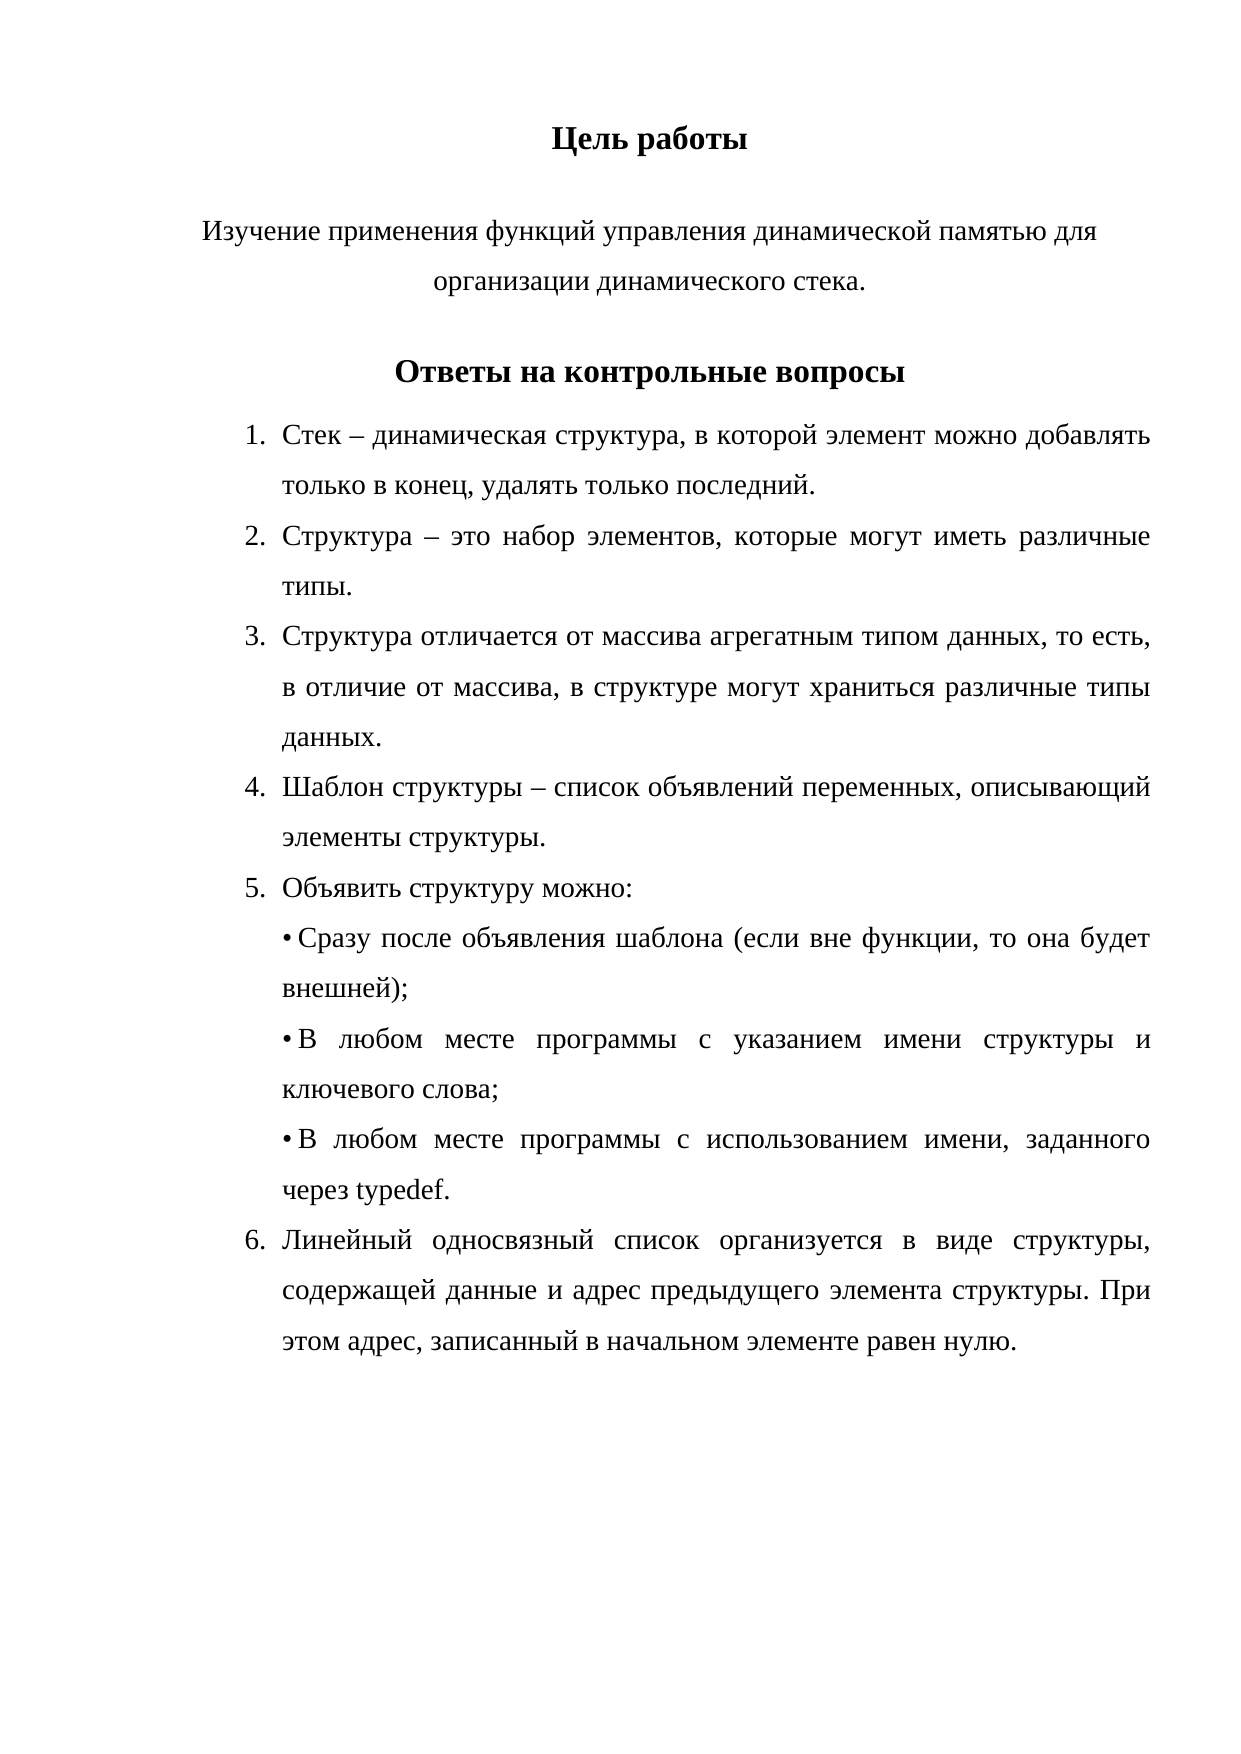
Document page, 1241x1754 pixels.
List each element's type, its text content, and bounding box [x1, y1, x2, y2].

text • Сразу после объявления шаблона (если вне функции, то она будет внешней); [282, 920, 1152, 1004]
subtitle Ответы на контрольные вопросы [148, 351, 1152, 389]
text • В любом месте программы с использованием имени, заданного через typedef. [282, 1121, 1152, 1205]
list Стек – динамическая структура, в которой элемент можно добавлять только в конец, удалять только последний. [244, 417, 1152, 501]
subtitle Изучение применения функций управления динамической памятью для организации динамического стека. [148, 213, 1152, 297]
text • В любом месте программы с указанием имени структуры и ключевого слова; [282, 1021, 1152, 1105]
list Структура – это набор элементов, которые могут иметь различные типы. [244, 518, 1152, 602]
list Шаблон структуры – список объявлений переменных, описывающий элементы структуры. [244, 769, 1152, 853]
list Объявить структуру можно: [244, 870, 1152, 903]
list Структура отличается от массива агрегатным типом данных, то есть, в отличие от массива, в структуре могут храниться различные типы данных. [244, 618, 1152, 752]
subtitle Цель работы [148, 118, 1152, 156]
list Линейный односвязный список организуется в виде структуры, содержащей данные и адрес предыдущего элемента структуры. При этом адрес, записанный в начальном элементе равен нулю. [244, 1222, 1152, 1356]
